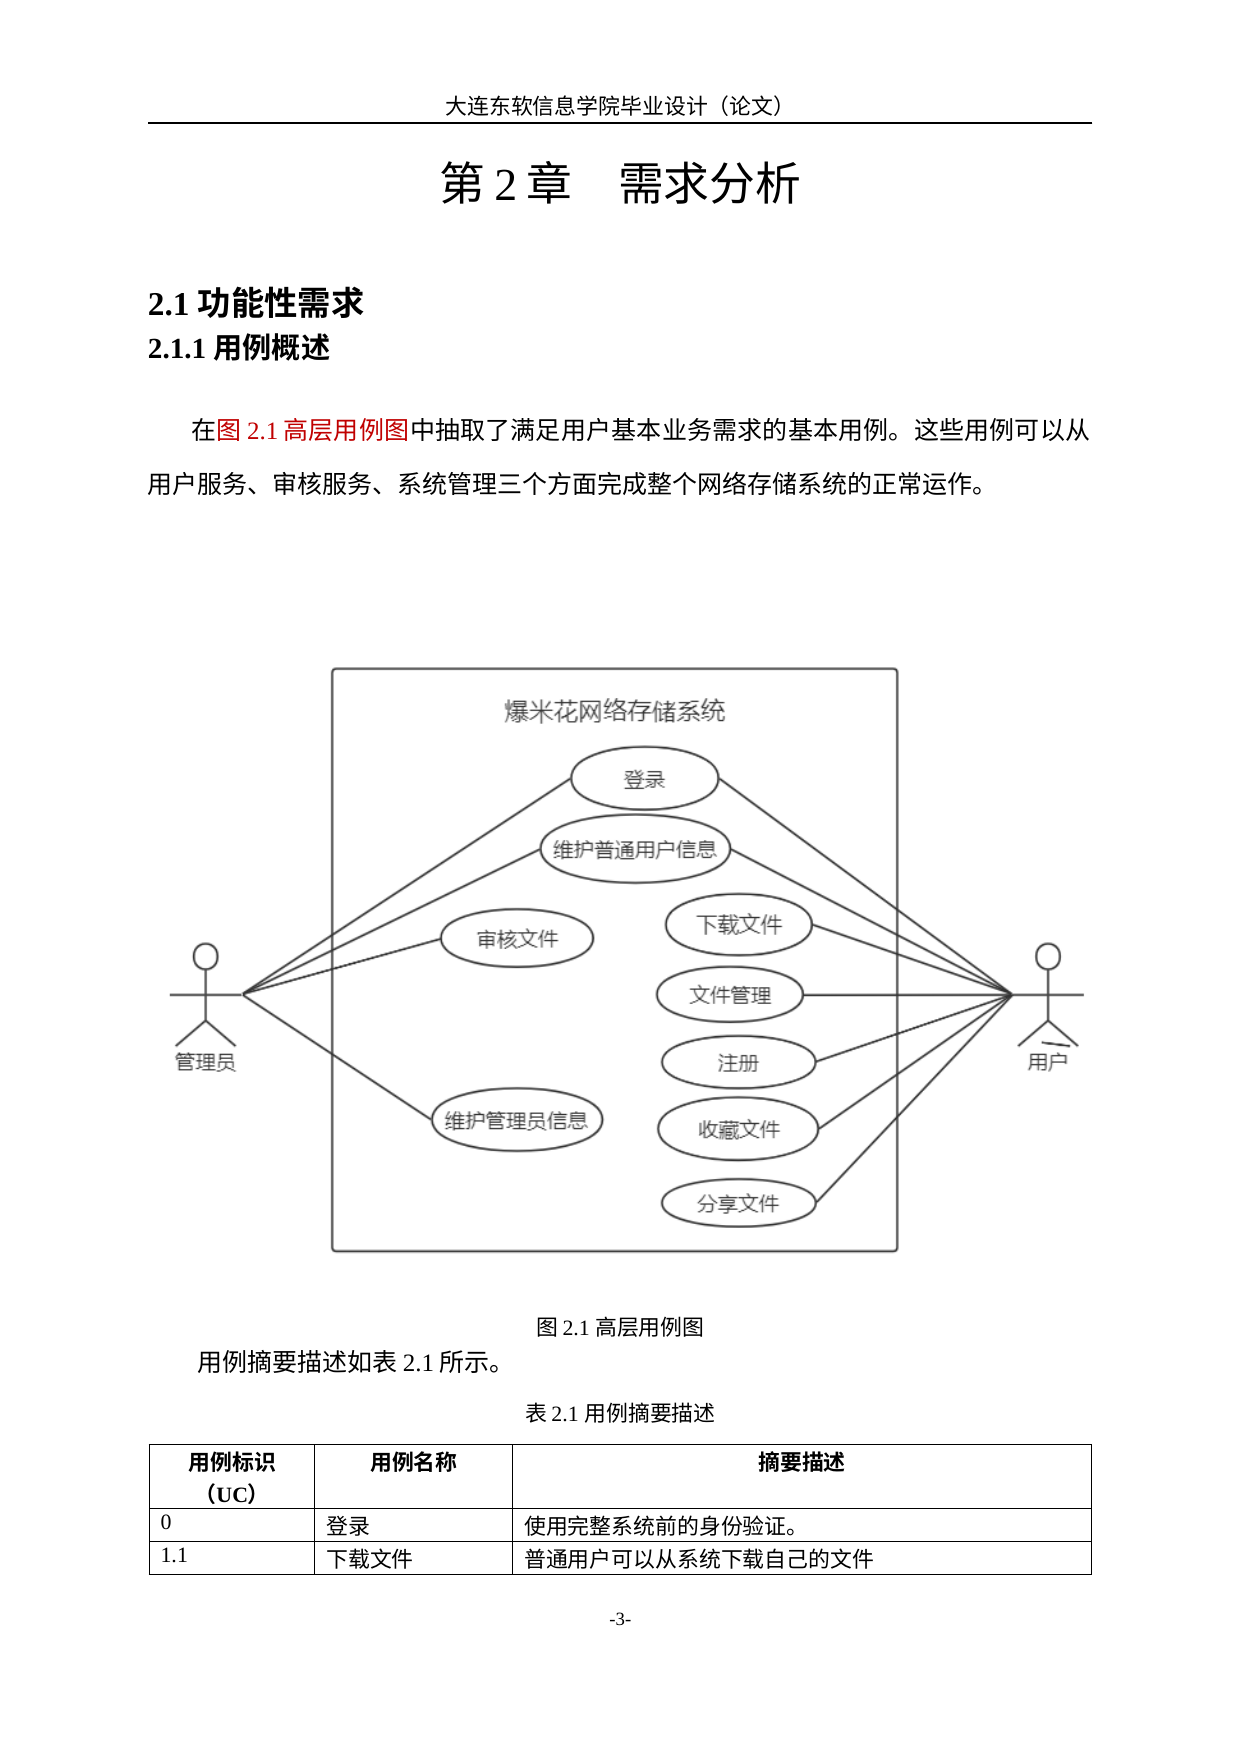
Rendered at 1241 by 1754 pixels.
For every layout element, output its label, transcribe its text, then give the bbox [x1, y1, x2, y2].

picture [147, 587, 1093, 1311]
table_cell 1.1 [150, 1542, 314, 1574]
text 用例摘要描述如表2.1所示。 [148, 1342, 1092, 1378]
table_cell 普通用户可以从系统下载自己的文件 [513, 1542, 1091, 1574]
table_cell 0 [150, 1509, 314, 1541]
text 在图2.1高层用例图中抽取了满足用户基本业务需求的基本用例。这些用例可以从用户服务、审核服务、系统管理三个方面完成整个网络存储系统的正常运作。 [148, 411, 1092, 501]
table_header 用例标识（UC） [150, 1445, 314, 1508]
table_cell 登录 [315, 1509, 512, 1541]
table_header 摘要描述 [513, 1445, 1091, 1508]
table_cell 下载文件 [315, 1542, 512, 1574]
text 表2.1 用例摘要描述 [148, 1396, 1092, 1428]
subtitle 第2章 需求分析 [148, 148, 1092, 214]
table_cell 使用完整系统前的身份验证。 [513, 1509, 1091, 1541]
subtitle 2.1.1 用例概述 [148, 325, 1092, 367]
subtitle 2.1 功能性需求 [148, 277, 1092, 325]
table_header 用例名称 [315, 1445, 512, 1508]
text 图2.1 高层用例图 [148, 1311, 1092, 1342]
